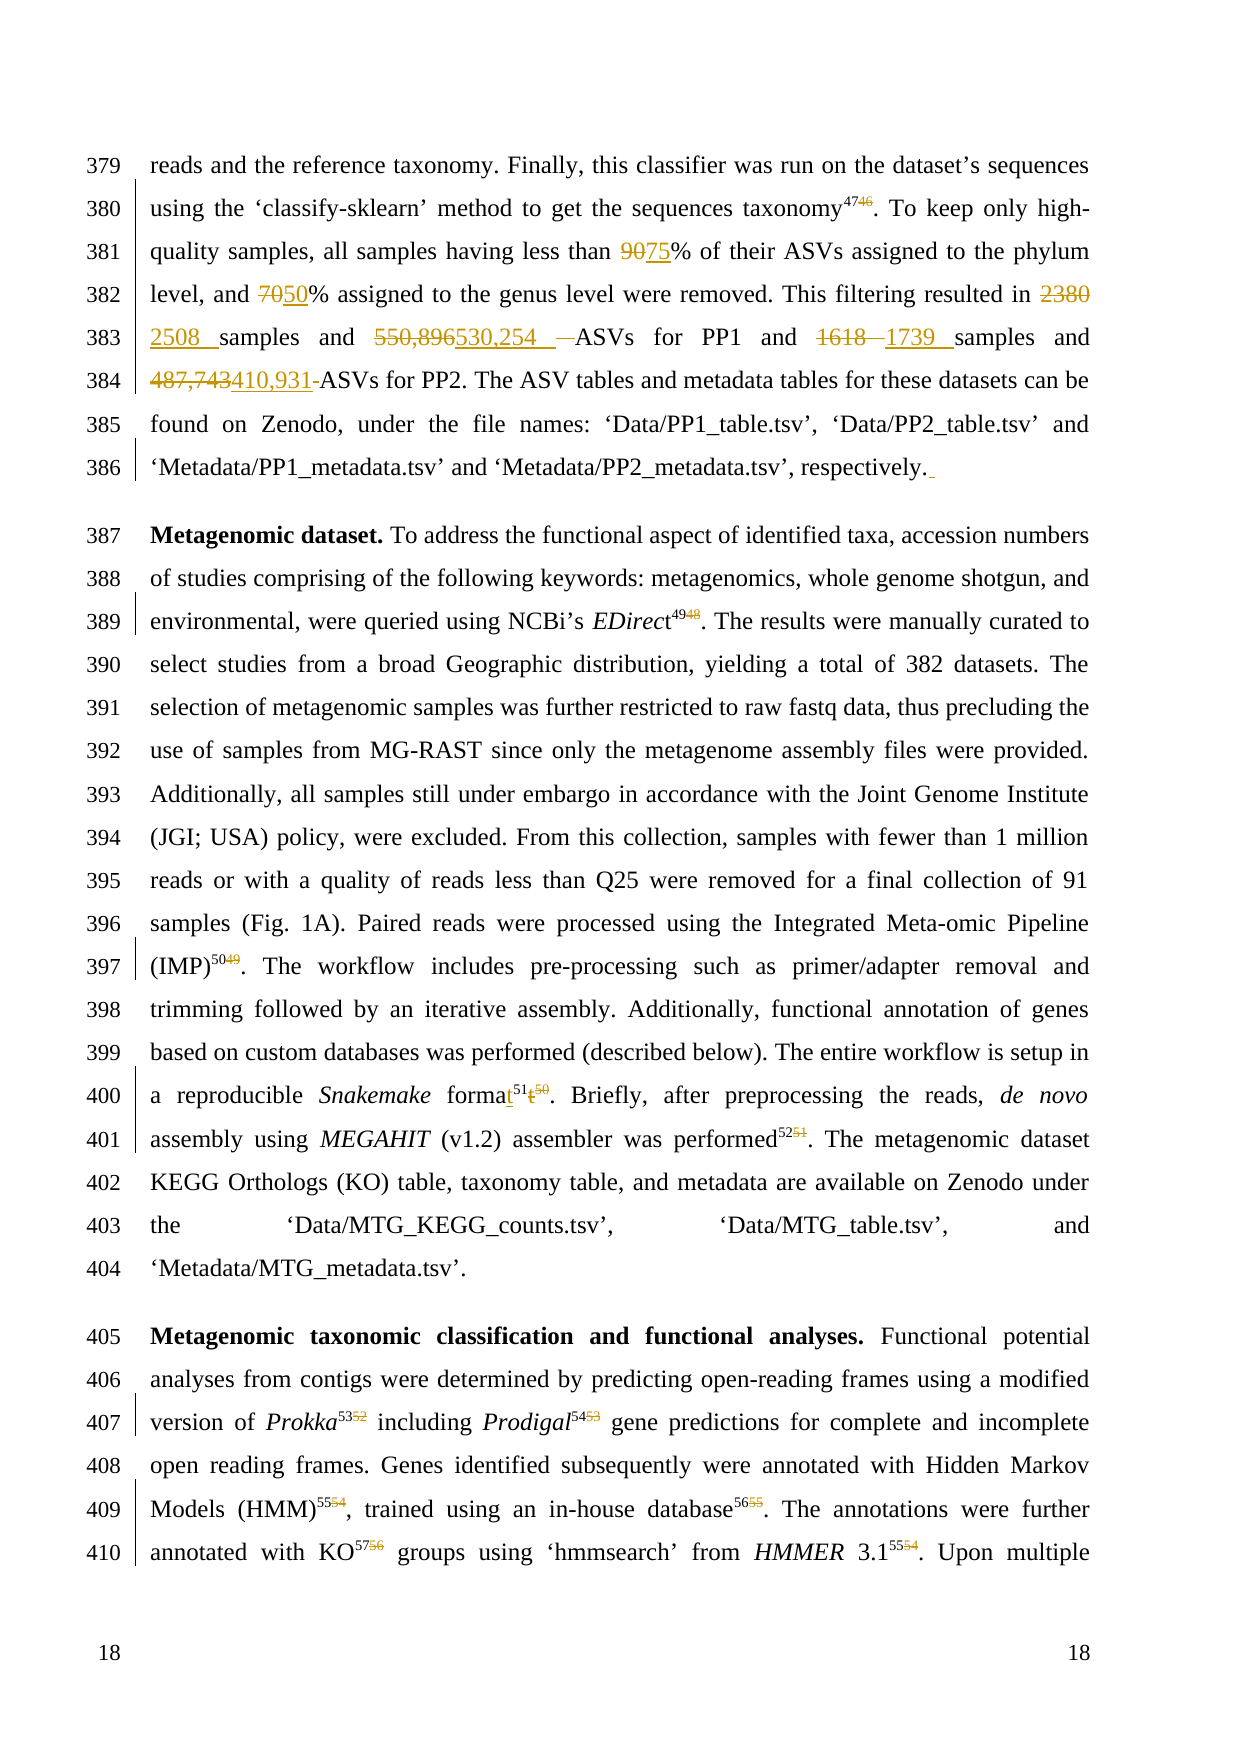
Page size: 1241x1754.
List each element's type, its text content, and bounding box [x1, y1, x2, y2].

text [150, 1321, 1090, 1566]
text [150, 150, 1090, 481]
text Metagenomic dataset. To address the functional aspect of identified taxa, accession numbers of studies comprising of the following keywords: metagenomics, whole genome shotgun, and environmental, were queried using NCBi’s EDirect49. The results were manually curated to select studies from a broad Geographic distribution, yielding a total of 382 datasets. The selection of metagenomic samples was further restricted to raw fastq data, thus precluding the use of samples from MG-RAST since only the metagenome assembly files were provided. Additionally, all samples still under embargo in accordance with the Joint Genome Institute (JGI; USA) policy, were excluded. From this collection, samples with fewer than 1 million reads or with a quality of reads less than Q25 were removed for a final collection of 91 samples (Fig. 1A). Paired reads were processed using the Integrated Meta-omic Pipeline (IMP)50. The workflow includes pre-processing such as primer/adapter removal and trimming followed by an iterative assembly. Additionally, functional annotation of genes based on custom databases was performed (described below). The entire workflow is setup in a reproducible Snakemake forma51. Briefly, after preprocessing the reads, de novo assembly using MEGAHIT (v1.2) assembler was performed52. The metagenomic dataset KEGG Orthologs (KO) table, taxonomy table, and metadata are available on Zenodo under the ‘Data/MTG_KEGG_counts.tsv’, ‘Data/MTG_table.tsv’, and ‘Metadata/MTG_metadata.tsv’. [150, 520, 1090, 1282]
